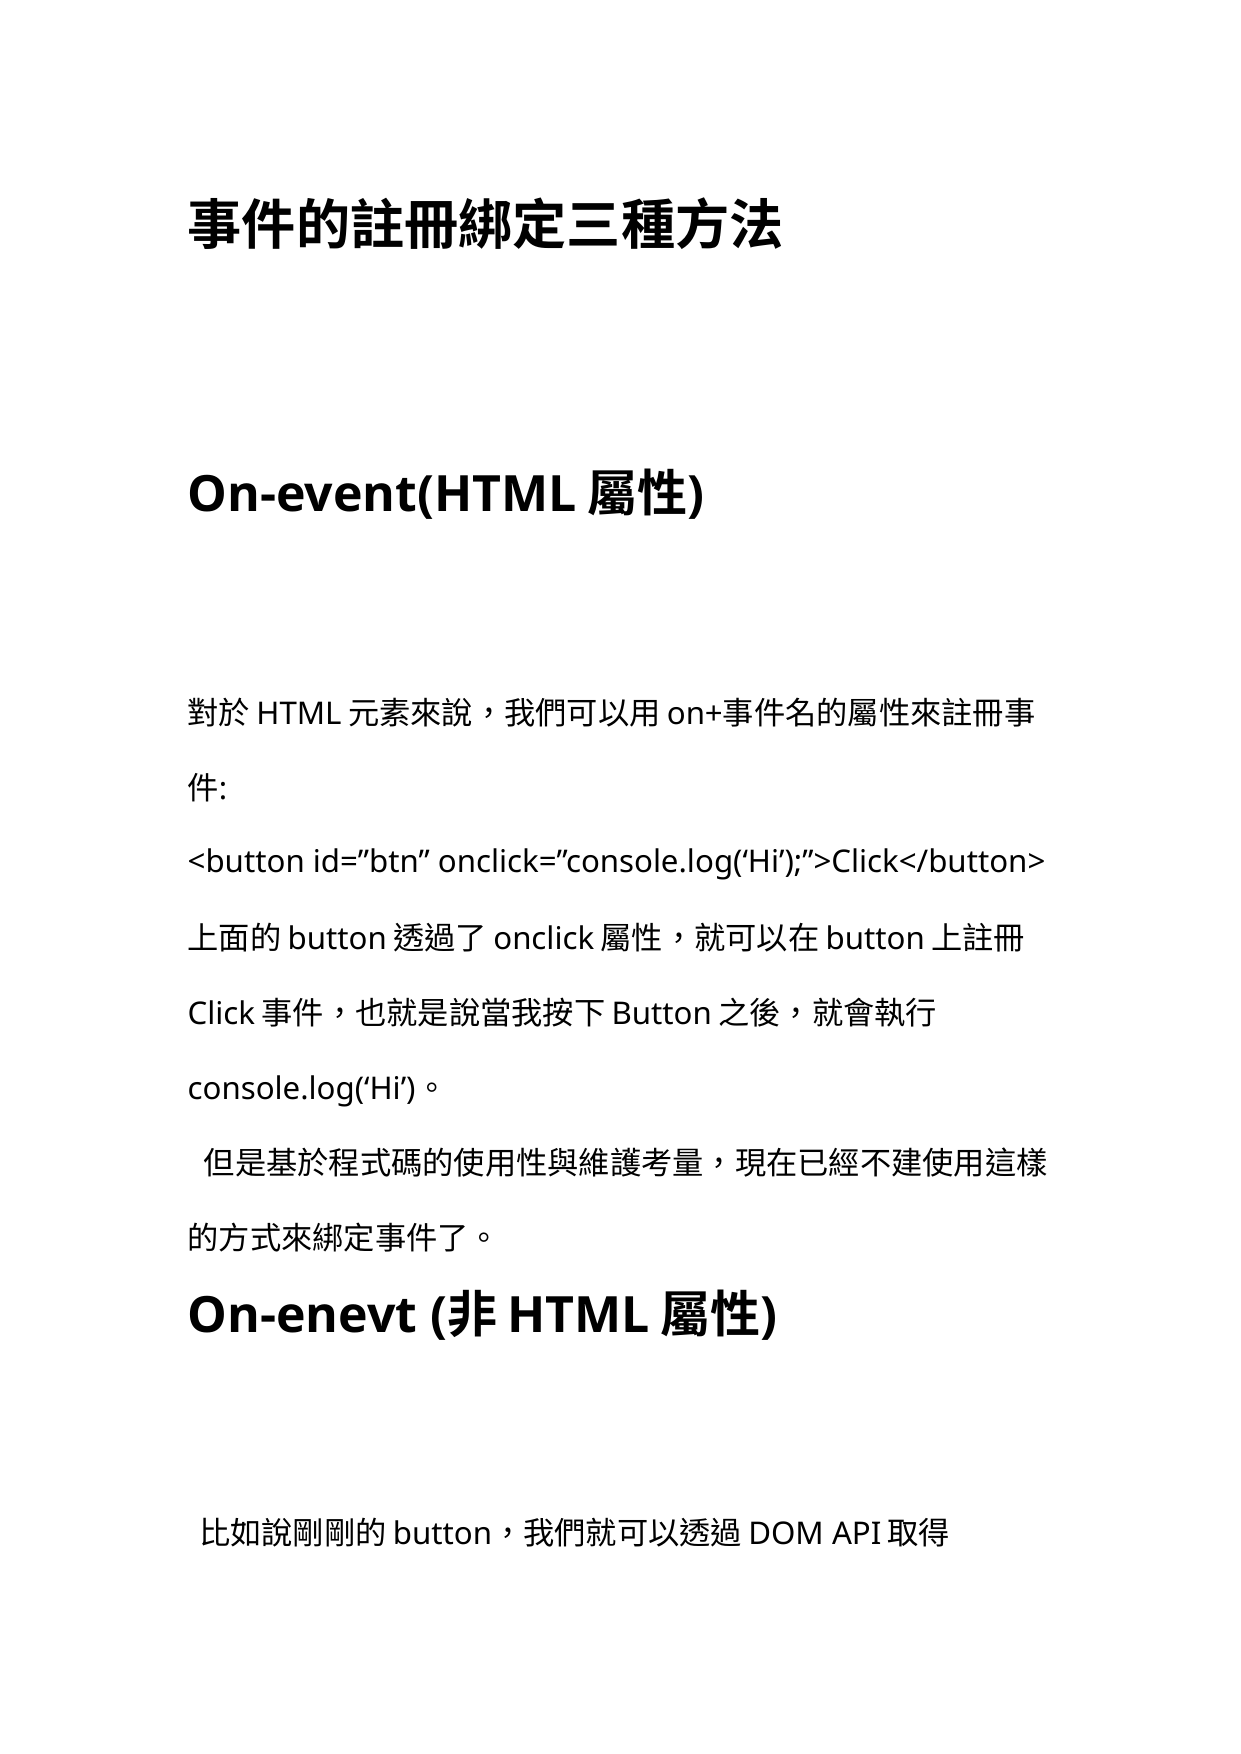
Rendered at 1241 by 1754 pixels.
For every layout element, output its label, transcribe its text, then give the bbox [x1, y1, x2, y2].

text 但是基於程式碼的使用性與維護考量，現在已經不建使用這樣的方式來綁定事件了。 [187, 1123, 1053, 1273]
subtitle 事件的註冊綁定三種方法 [187, 164, 1053, 277]
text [187, 1493, 1053, 1568]
subtitle On-event(HTML屬性) [187, 453, 1053, 528]
text Click事件，也就是說當我按下Button之後，就會執行console.log(‘Hi’)。 [187, 973, 1053, 1123]
text <button id=”btn” onclick=”console.log(‘Hi’);”>Click</button> 上面的button透過了onclick屬性，就可以在button上註冊 [187, 823, 1053, 973]
subtitle On-enevt (非HTML屬性) [187, 1273, 1053, 1348]
text 對於HTML元素來說，我們可以用on+事件名的屬性來註冊事件: [187, 673, 1053, 823]
